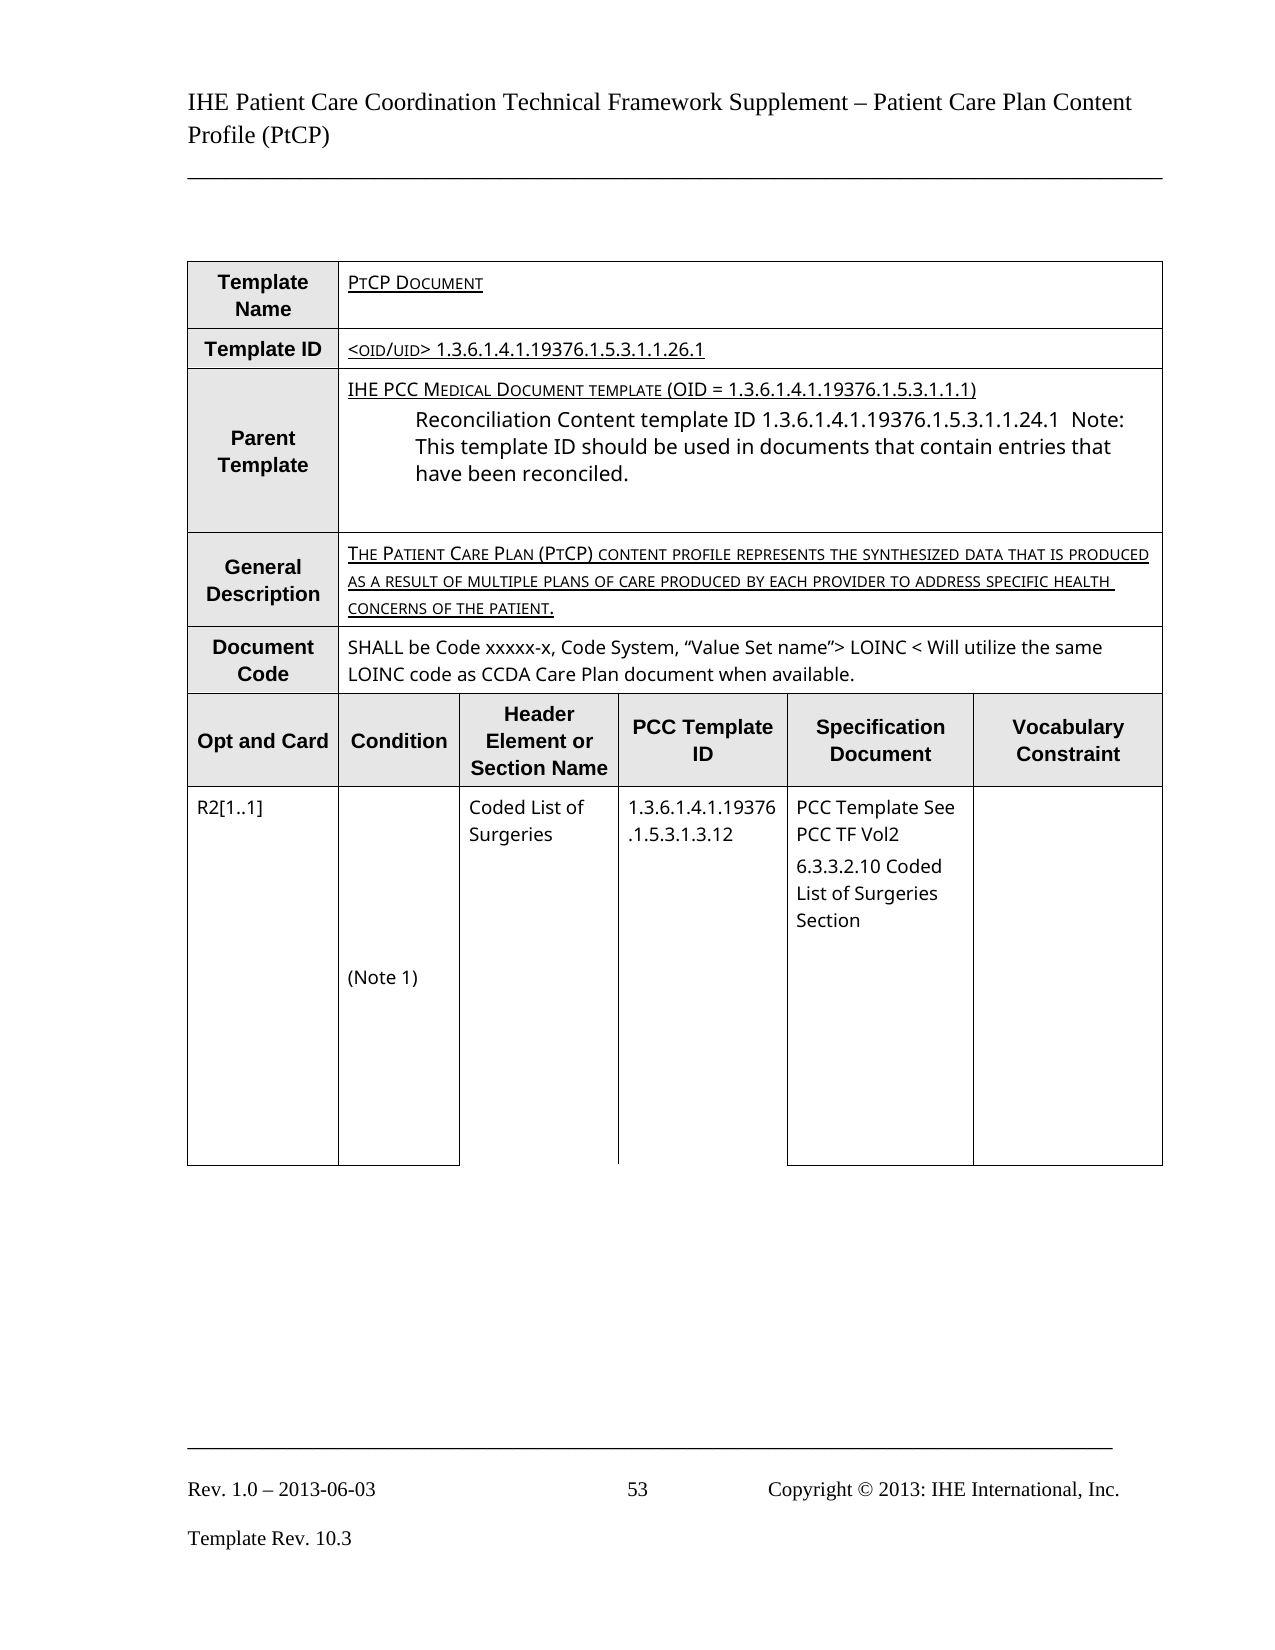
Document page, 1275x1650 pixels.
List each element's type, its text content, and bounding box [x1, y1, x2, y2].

table_header PtCP Document [339, 262, 1162, 328]
table_header Template Name [188, 262, 338, 328]
table_cell Header Element or Section Name [460, 694, 618, 786]
table_cell The Patient Care Plan (PtCP) content profile represents the synthesized data that is produced as a result of multiple plans of care produced by each provider to address specific health concerns of the patient. [339, 533, 1162, 626]
table_cell Vocabulary Constraint [974, 694, 1162, 786]
table_cell General Description [188, 533, 338, 626]
table_cell IHE PCC Medical Document template (OID = 1.3.6.1.4.1.19376.1.5.3.1.1.1) Reconciliation Content template ID 1.3.6.1.4.1.19376.1.5.3.1.1.24.1 Note: This template ID should be used in documents that contain entries that have been reconciled. [339, 369, 1162, 532]
table_cell Specification Document [788, 694, 973, 786]
table_cell PCC Template See PCC TF Vol2 6.3.3.2.10 Coded List of Surgeries Section [788, 787, 973, 1165]
table_cell Document Code [188, 627, 338, 692]
table_cell (Note 1) [339, 787, 459, 1165]
table_cell Opt and Card [188, 694, 338, 786]
table_cell [974, 787, 1162, 1165]
table_cell Template ID [188, 329, 338, 367]
table_cell PCC Template ID [619, 694, 787, 786]
table_cell R2[1..1] [188, 787, 338, 1165]
table_cell Parent Template [188, 369, 338, 532]
table_cell Condition [339, 694, 459, 786]
table_cell Coded List of Surgeries [460, 787, 619, 1165]
table_cell <oid/uid> 1.3.6.1.4.1.19376.1.5.3.1.1.26.1 [339, 329, 1162, 367]
table_cell SHALL be Code xxxxx-x, Code System, “Value Set name”> LOINC < Will utilize the same LOINC code as CCDA Care Plan document when available. [339, 627, 1162, 692]
table_cell 1.3.6.1.4.1.19376.1.5.3.1.3.12 [619, 787, 787, 1165]
